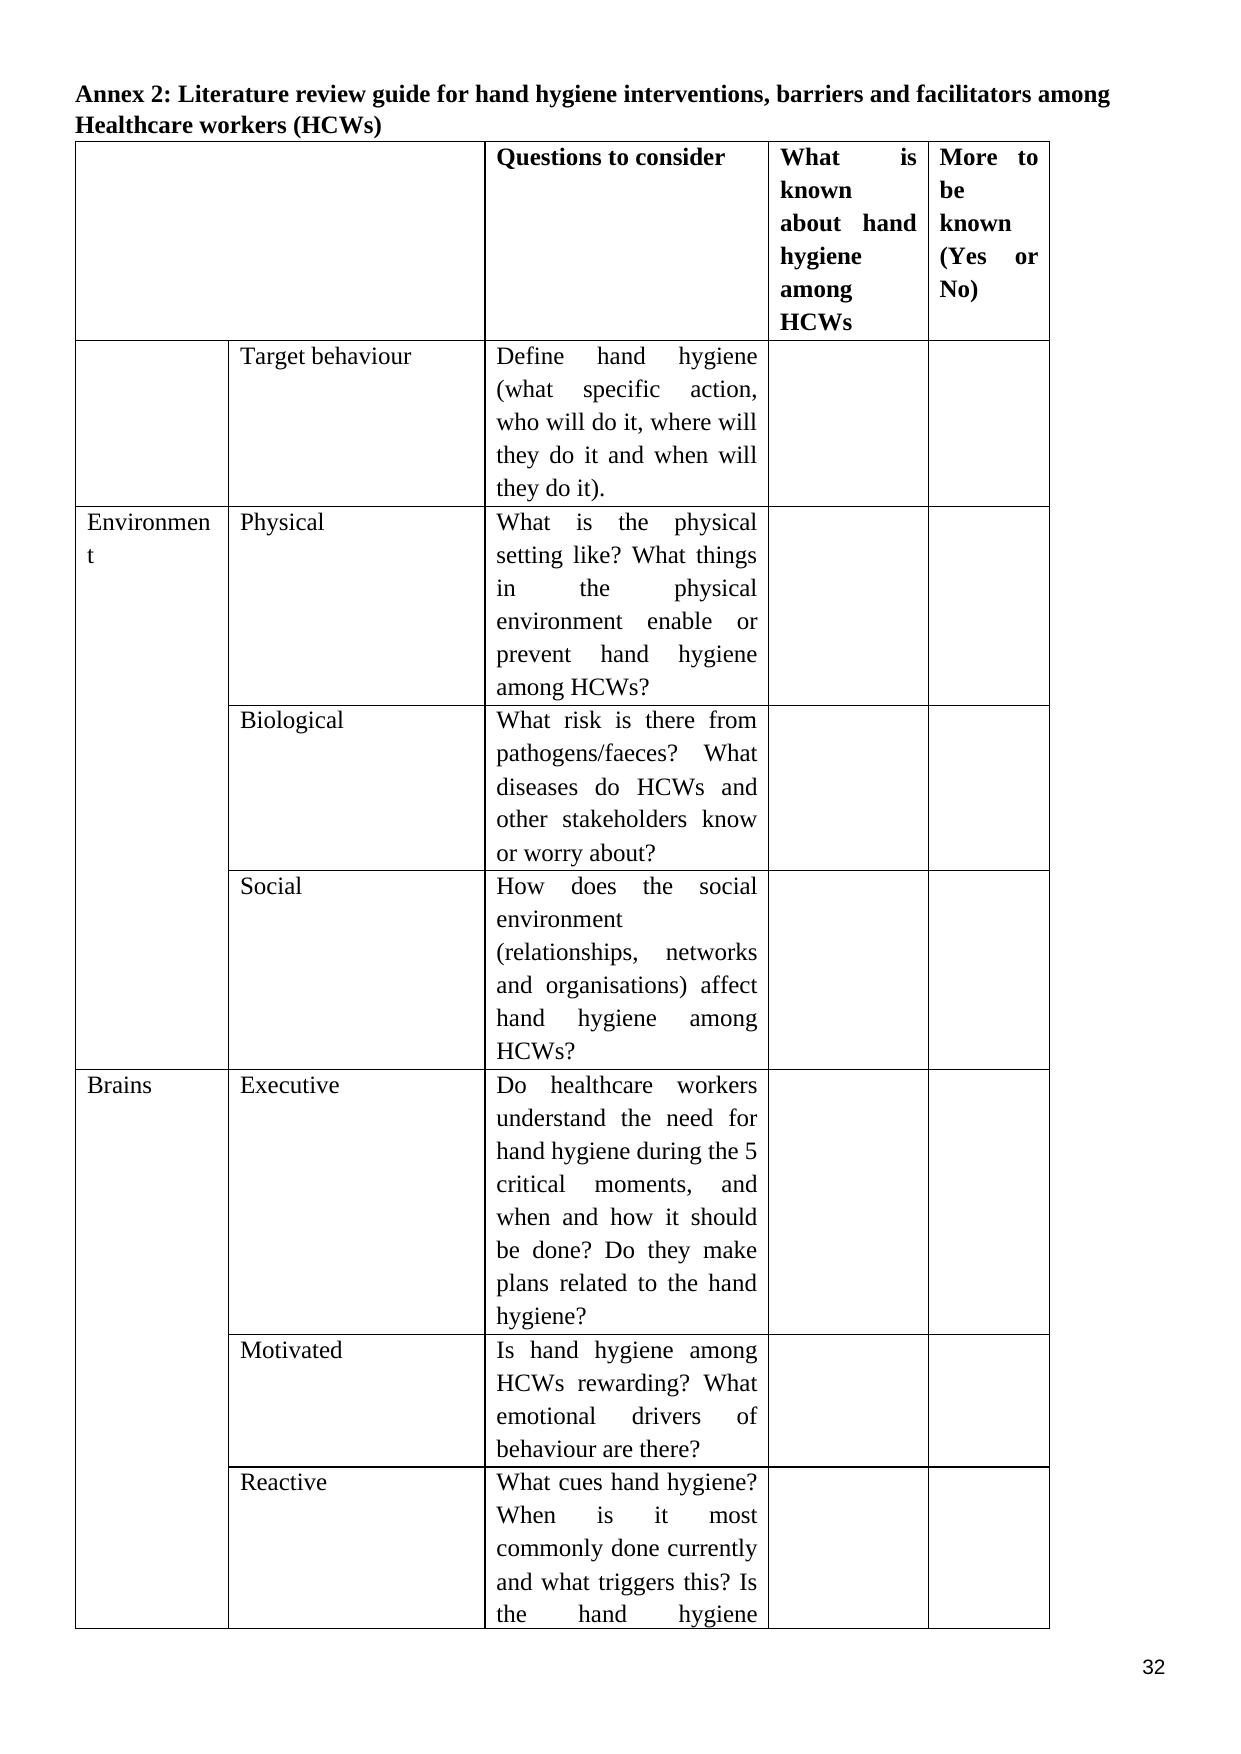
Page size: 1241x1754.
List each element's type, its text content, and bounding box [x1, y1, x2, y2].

table_cell What risk is there from pathogens/faeces? What diseases do HCWs and other stakeholders know or worry about? [486, 706, 768, 870]
table_cell What is the physical setting like? What things in the physical environment enable or prevent hand hygiene among HCWs? [486, 507, 768, 704]
table_cell Environment [76, 507, 228, 1069]
table_cell Do healthcare workers understand the need for hand hygiene during the 5 critical moments, and when and how it should be done? Do they make plans related to the hand hygiene? [486, 1070, 768, 1334]
table_cell How does the social environment (relationships, networks and organisations) affect hand hygiene among HCWs? [486, 871, 768, 1069]
table_cell [929, 1070, 1049, 1334]
subtitle Annex 2: Literature review guide for hand hygiene interventions, barriers and facilitators among Healthcare workers (HCWs) [75, 79, 1165, 139]
table_cell Motivated [229, 1335, 484, 1466]
table_cell [76, 341, 228, 506]
table_cell [929, 1335, 1049, 1466]
table_cell [769, 1335, 928, 1466]
table_header What is known about hand hygiene among HCWs [769, 142, 928, 340]
table_cell [769, 1070, 928, 1334]
table_cell Executive [229, 1070, 484, 1334]
table_cell [929, 871, 1049, 1069]
table_cell Reactive [229, 1468, 484, 1628]
table_cell [769, 341, 928, 506]
table_cell Brains [76, 1070, 228, 1628]
table_cell Define hand hygiene (what specific action, who will do it, where will they do it and when will they do it). [486, 341, 768, 506]
table_cell Social [229, 871, 484, 1069]
table_cell [929, 1468, 1049, 1628]
table_header More to be known (Yes or No) [929, 142, 1049, 340]
table_cell Physical [229, 507, 484, 704]
table_header [76, 142, 484, 340]
table_cell [769, 871, 928, 1069]
table_cell Biological [229, 706, 484, 870]
table_cell [769, 706, 928, 870]
table_cell [929, 706, 1049, 870]
table_cell [769, 1468, 928, 1628]
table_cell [486, 1468, 768, 1628]
table_cell Target behaviour [229, 341, 484, 506]
table_cell [929, 341, 1049, 506]
table_cell [929, 507, 1049, 704]
table_cell Is hand hygiene among HCWs rewarding? What emotional drivers of behaviour are there? [486, 1335, 768, 1466]
table_header Questions to consider [486, 142, 768, 340]
table_cell [769, 507, 928, 704]
